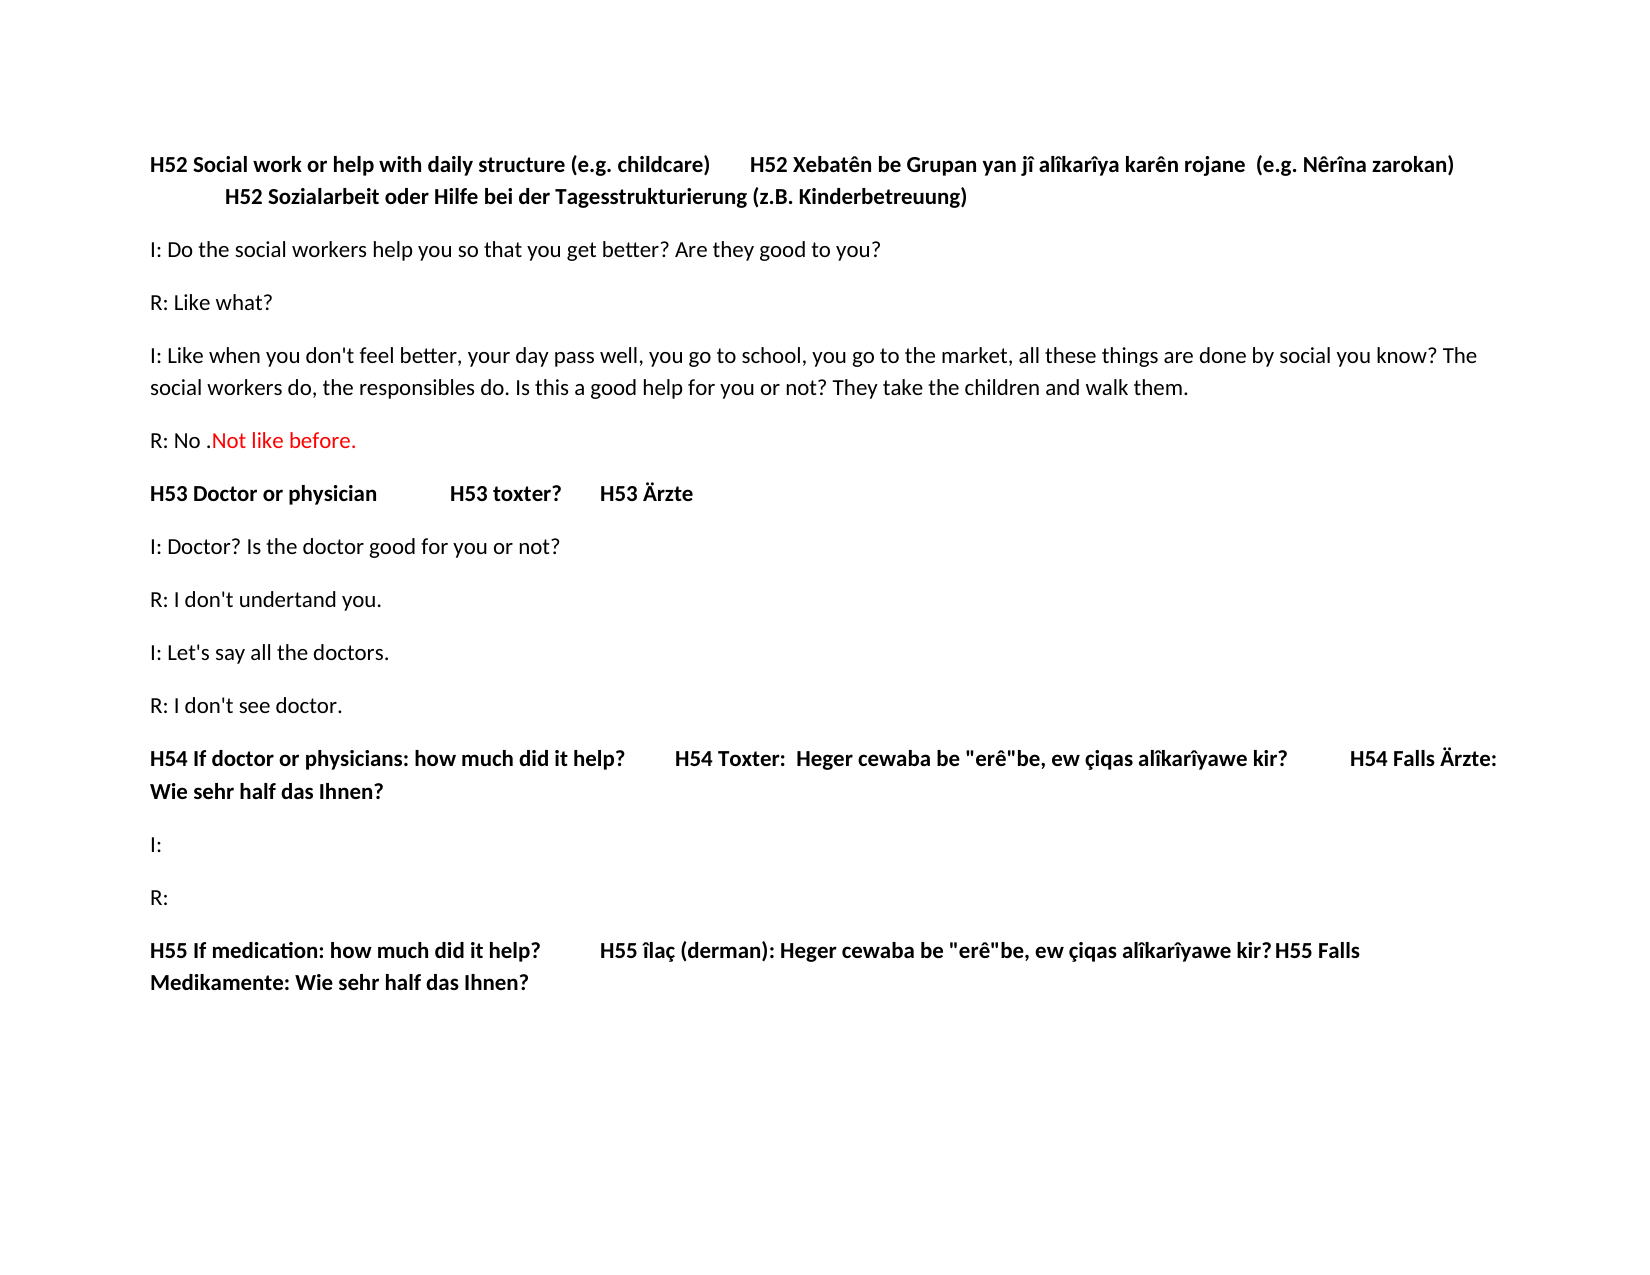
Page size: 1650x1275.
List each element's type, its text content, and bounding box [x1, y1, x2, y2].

text I: [150, 830, 1500, 858]
text H52 Social work or help with daily structure (e.g. childcare) H52 Xebatên be Grupan yan jî alîkarîya karên rojane (e.g. Nêrîna zarokan) H52 Sozialarbeit oder Hilfe bei der Tagesstrukturierung (z.B. Kinderbetreuung) [150, 150, 1500, 210]
text I: Do the social workers help you so that you get better? Are they good to you? [150, 235, 1500, 263]
text H55 If medication: how much did it help? H55 îlaç (derman): Heger cewaba be "erê"be, ew çiqas alîkarîyawe kir? H55 Falls Medikamente: Wie sehr half das Ihnen? [150, 936, 1500, 996]
text R: I don't undertand you. [150, 586, 1500, 613]
text H54 If doctor or physicians: how much did it help? H54 Toxter: Heger cewaba be "erê"be, ew çiqas alîkarîyawe kir? H54 Falls Ärzte: Wie sehr half das Ihnen? [150, 744, 1500, 805]
text R: I don't see doctor. [150, 692, 1500, 719]
text H53 Doctor or physician H53 toxter? H53 Ärzte [150, 479, 1500, 507]
text I: Like when you don't feel better, your day pass well, you go to school, you go to the market, all these things are done by social you know? The social workers do, the responsibles do. Is this a good help for you or not? They take the children and walk them. [150, 341, 1500, 401]
text R: No .Not like before. [150, 426, 1500, 454]
text R: [150, 883, 1500, 911]
text R: Like what? [150, 288, 1500, 316]
text I: Let's say all the doctors. [150, 638, 1500, 667]
text I: Doctor? Is the doctor good for you or not? [150, 532, 1500, 561]
